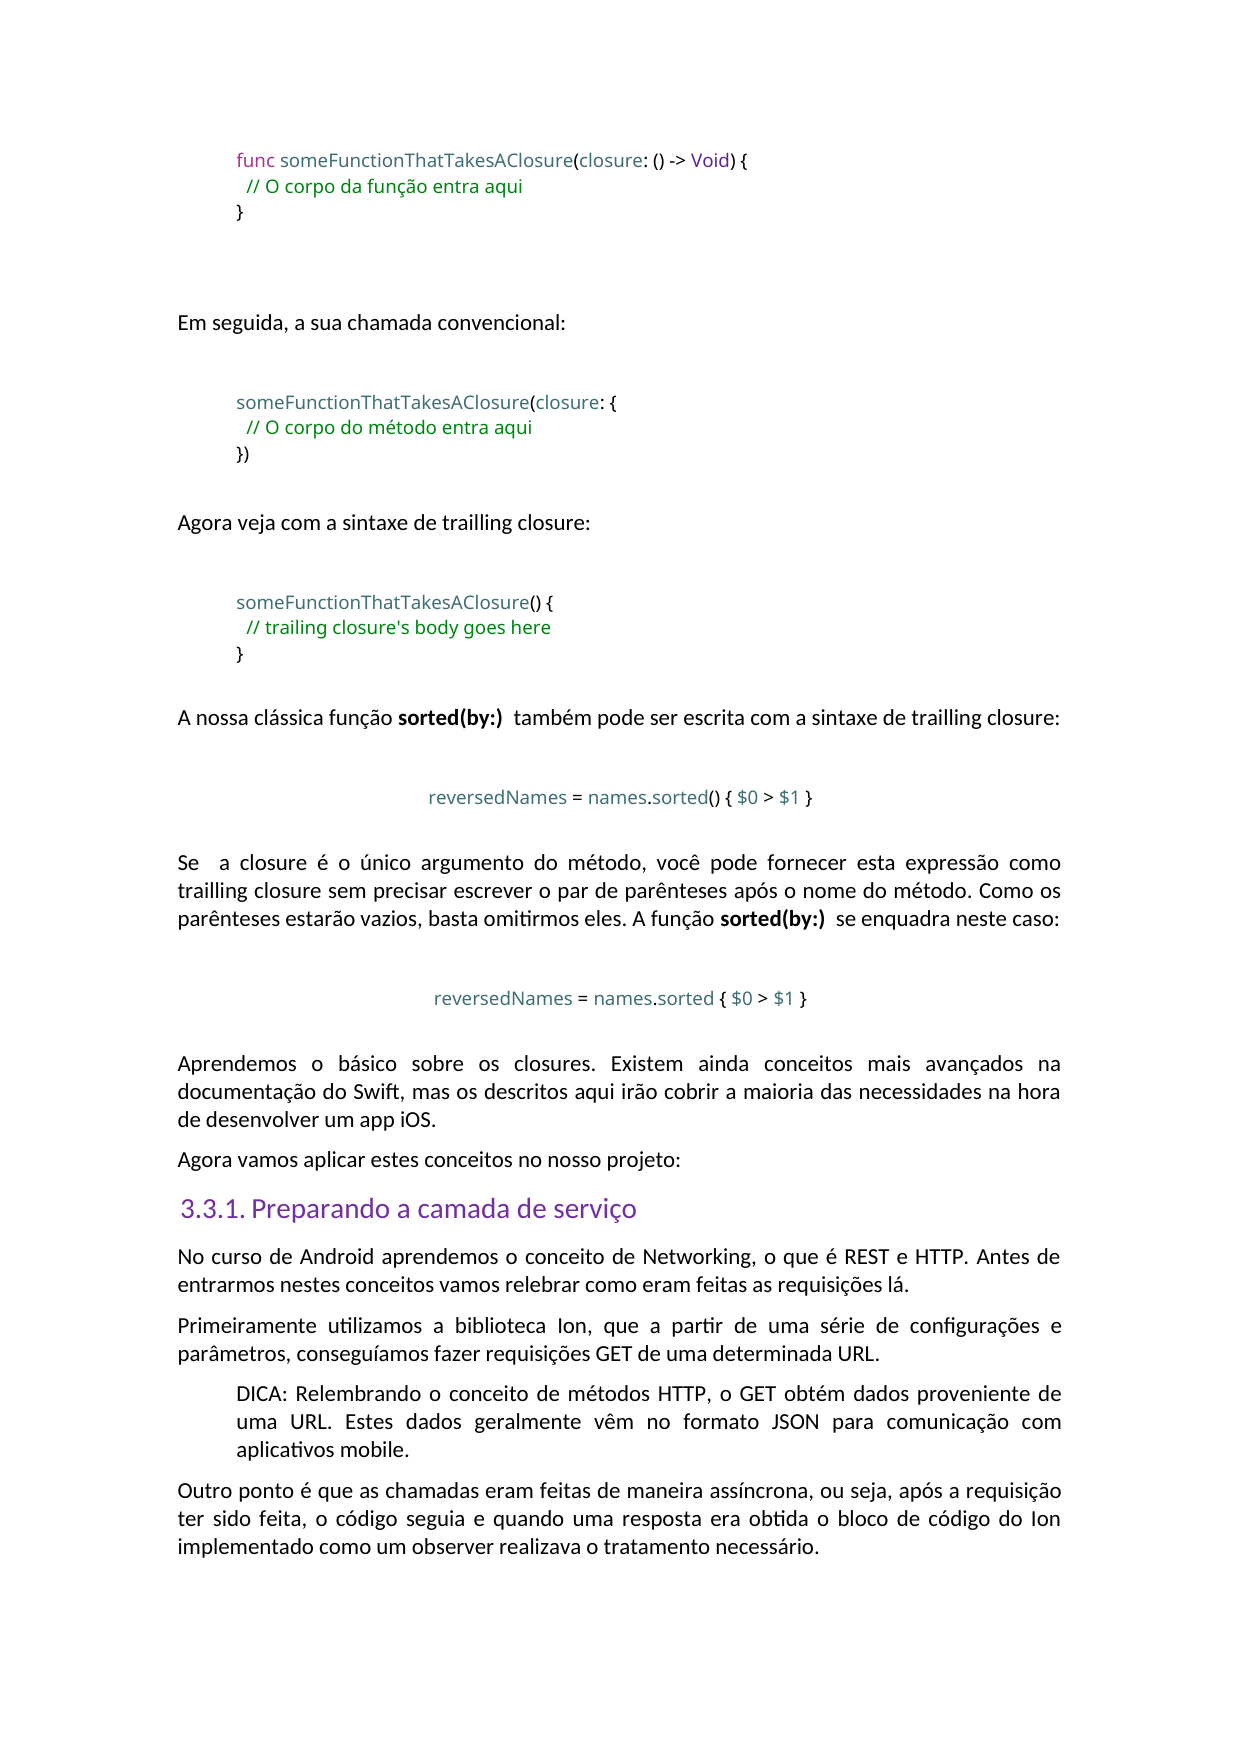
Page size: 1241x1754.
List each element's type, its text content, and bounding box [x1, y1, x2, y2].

text No curso de Android aprendemos o conceito de Networking, o que é REST e HTTP. Antes de entrarmos nestes conceitos vamos relebrar como eram feitas as requisições lá. [177, 1242, 1063, 1298]
text func someFunctionThatTakesAClosure(closure: () -> Void) { [236, 148, 1063, 173]
text A nossa clássica função sorted(by:) também pode ser escrita com a sintaxe de trailling closure: [177, 703, 1063, 732]
text // trailing closure's body goes here [236, 614, 1063, 640]
text }) [236, 440, 1063, 466]
text DICA: Relembrando o conceito de métodos HTTP, o GET obtém dados proveniente de uma URL. Estes dados geralmente vêm no formato JSON para comunicação com aplicativos mobile. [236, 1379, 1063, 1463]
text Agora veja com a sintaxe de trailling closure: [177, 508, 1063, 536]
subtitle Preparando a camada de serviço [59, 1190, 1063, 1226]
text reversedNames = names.sorted { $0 > $1 } [177, 985, 1063, 1011]
text someFunctionThatTakesAClosure() { [236, 589, 1063, 614]
text Se a closure é o único argumento do método, você pode fornecer esta expressão como trailling closure sem precisar escrever o par de parênteses após o nome do método. Como os parênteses estarão vazios, basta omitirmos eles. A função sorted(by:) se enquadra neste caso: [177, 848, 1063, 932]
text someFunctionThatTakesAClosure(closure: { [236, 389, 1063, 414]
text Em seguida, a sua chamada convencional: [177, 308, 1063, 336]
text } [236, 199, 1063, 224]
text // O corpo do método entra aqui [236, 414, 1063, 440]
text } [236, 640, 1063, 666]
text // O corpo da função entra aqui [236, 173, 1063, 199]
text Aprendemos o básico sobre os closures. Existem ainda conceitos mais avançados na documentação do Swift, mas os descritos aqui irão cobrir a maioria das necessidades na hora de desenvolver um app iOS. [177, 1049, 1063, 1133]
text Agora vamos aplicar estes conceitos no nosso projeto: [177, 1145, 1063, 1173]
text reversedNames = names.sorted() { $0 > $1 } [177, 784, 1063, 810]
